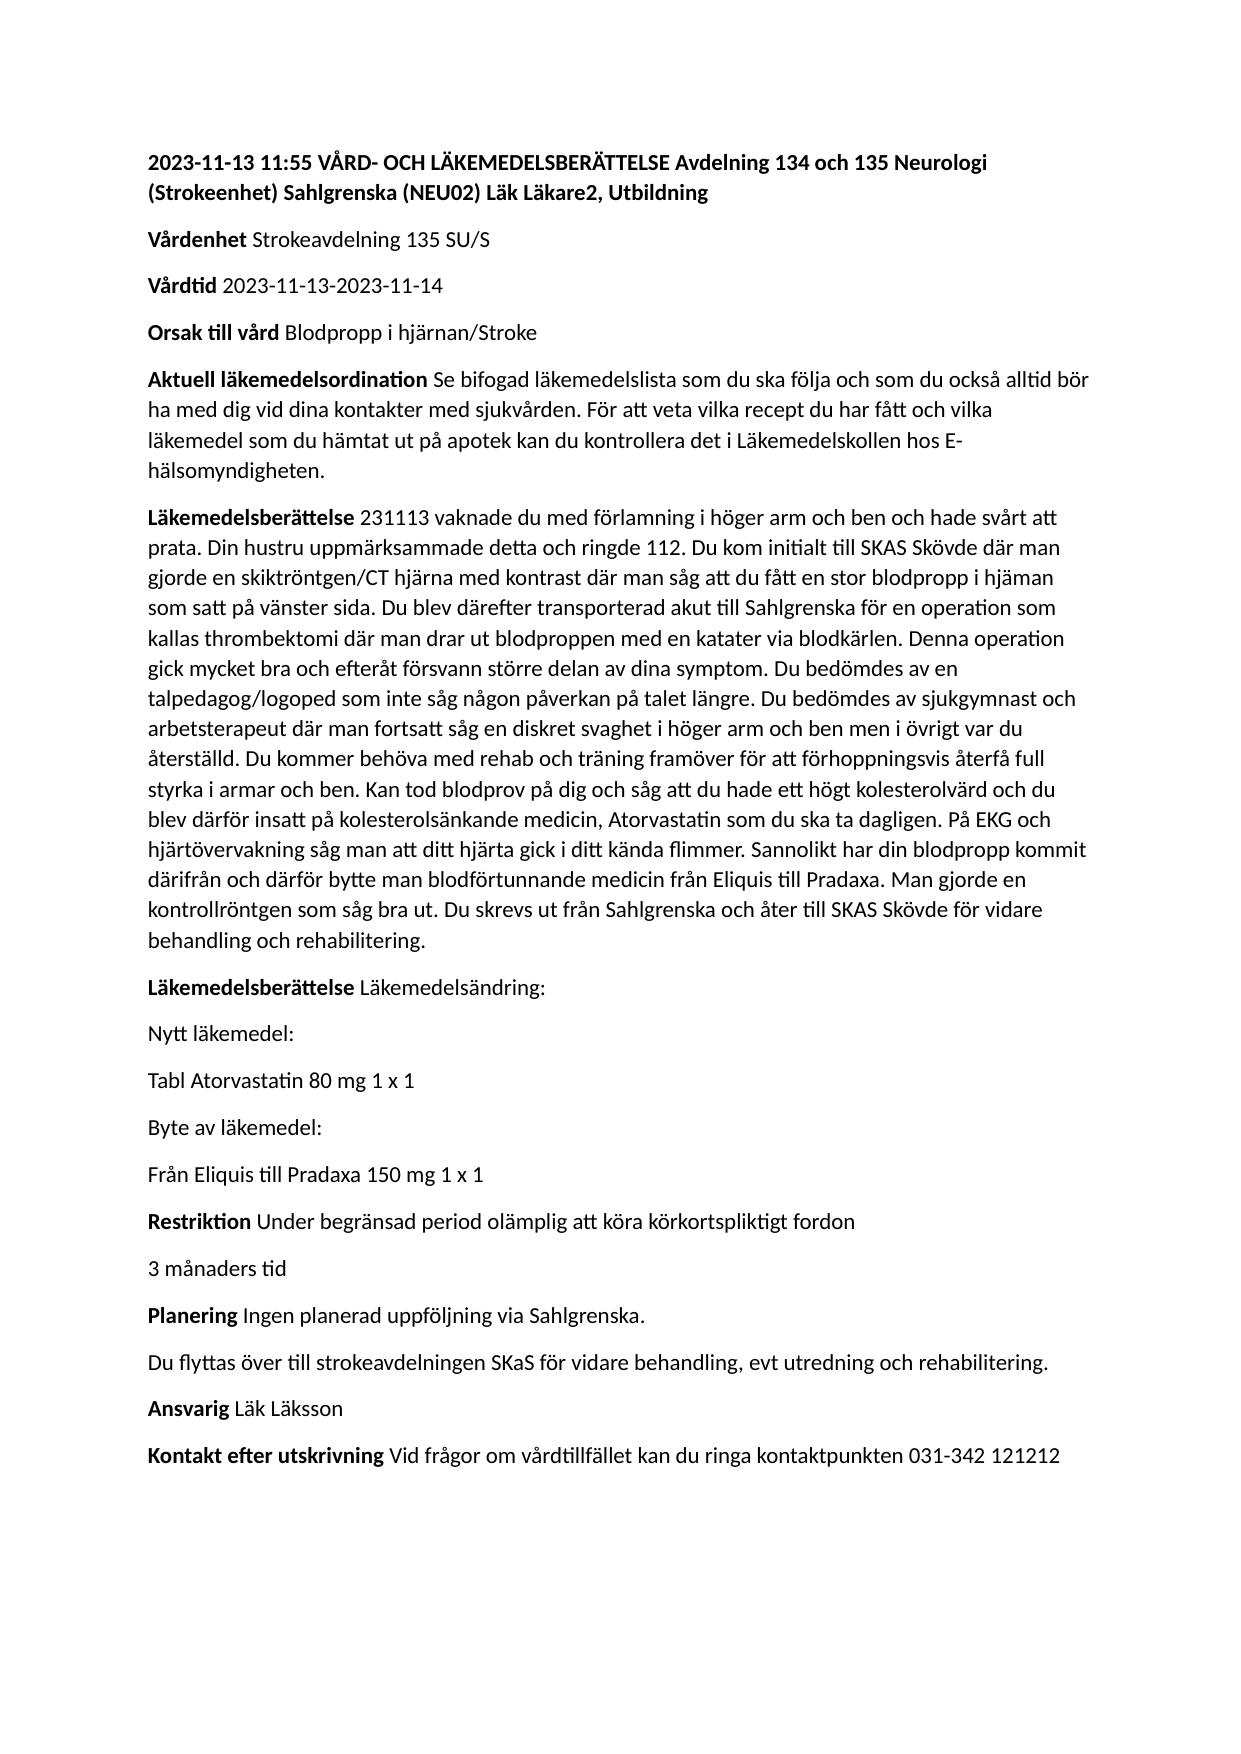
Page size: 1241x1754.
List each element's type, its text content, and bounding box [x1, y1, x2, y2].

text Nytt läkemedel: [148, 1019, 1093, 1047]
text Byte av läkemedel: [148, 1113, 1093, 1141]
text Läkemedelsberättelse 231113 vaknade du med förlamning i höger arm och ben och hade svårt att prata. Din hustru uppmärksammade detta och ringde 112. Du kom initialt till SKAS Skövde där man gjorde en skiktröntgen/CT hjärna med kontrast där man såg att du fått en stor blodpropp i hjäman som satt på vänster sida. Du blev därefter transporterad akut till Sahlgrenska för en operation som kallas thrombektomi där man drar ut blodproppen med en katater via blodkärlen. Denna operation gick mycket bra och efteråt försvann större delan av dina symptom. Du bedömdes av en talpedagog/logoped som inte såg någon påverkan på talet längre. Du bedömdes av sjukgymnast och arbetsterapeut där man fortsatt såg en diskret svaghet i höger arm och ben men i övrigt var du återställd. Du kommer behöva med rehab och träning framöver för att förhoppningsvis återfå full styrka i armar och ben. Kan tod blodprov på dig och såg att du hade ett högt kolesterolvärd och du blev därför insatt på kolesterolsänkande medicin, Atorvastatin som du ska ta dagligen. På EKG och hjärtövervakning såg man att ditt hjärta gick i ditt kända flimmer. Sannolikt har din blodpropp kommit därifrån och därför bytte man blodförtunnande medicin från Eliquis till Pradaxa. Man gjorde en kontrollröntgen som såg bra ut. Du skrevs ut från Sahlgrenska och åter till SKAS Skövde för vidare behandling och rehabilitering. [148, 503, 1093, 954]
text Vårdtid 2023-11-13-2023-11-14 [148, 272, 1093, 299]
text Planering Ingen planerad uppföljning via Sahlgrenska. [148, 1301, 1093, 1329]
text Ansvarig Läk Läksson [148, 1394, 1093, 1422]
text Från Eliquis till Pradaxa 150 mg 1 x 1 [148, 1160, 1093, 1188]
text 2023-11-13 11:55 VÅRD- OCH LÄKEMEDELSBERÄTTELSE Avdelning 134 och 135 Neurologi (Strokeenhet) Sahlgrenska (NEU02) Läk Läkare2, Utbildning [148, 148, 1093, 206]
text Aktuell läkemedelsordination Se bifogad läkemedelslista som du ska följa och som du också alltid bör ha med dig vid dina kontakter med sjukvården. För att veta vilka recept du har fått och vilka läkemedel som du hämtat ut på apotek kan du kontrollera det i Läkemedelskollen hos E-hälsomyndigheten. [148, 365, 1093, 484]
text Restriktion Under begränsad period olämplig att köra körkortspliktigt fordon [148, 1207, 1093, 1235]
text Du flyttas över till strokeavdelningen SKaS för vidare behandling, evt utredning och rehabilitering. [148, 1348, 1093, 1376]
text Orsak till vård Blodpropp i hjärnan/Stroke [148, 318, 1093, 346]
text 3 månaders tid [148, 1254, 1093, 1282]
text Tabl Atorvastatin 80 mg 1 x 1 [148, 1066, 1093, 1094]
text Vårdenhet Strokeavdelning 135 SU/S [148, 225, 1093, 253]
text Kontakt efter utskrivning Vid frågor om vårdtillfället kan du ringa kontaktpunkten 031-342 121212 [148, 1441, 1093, 1469]
text Läkemedelsberättelse Läkemedelsändring: [148, 973, 1093, 1001]
